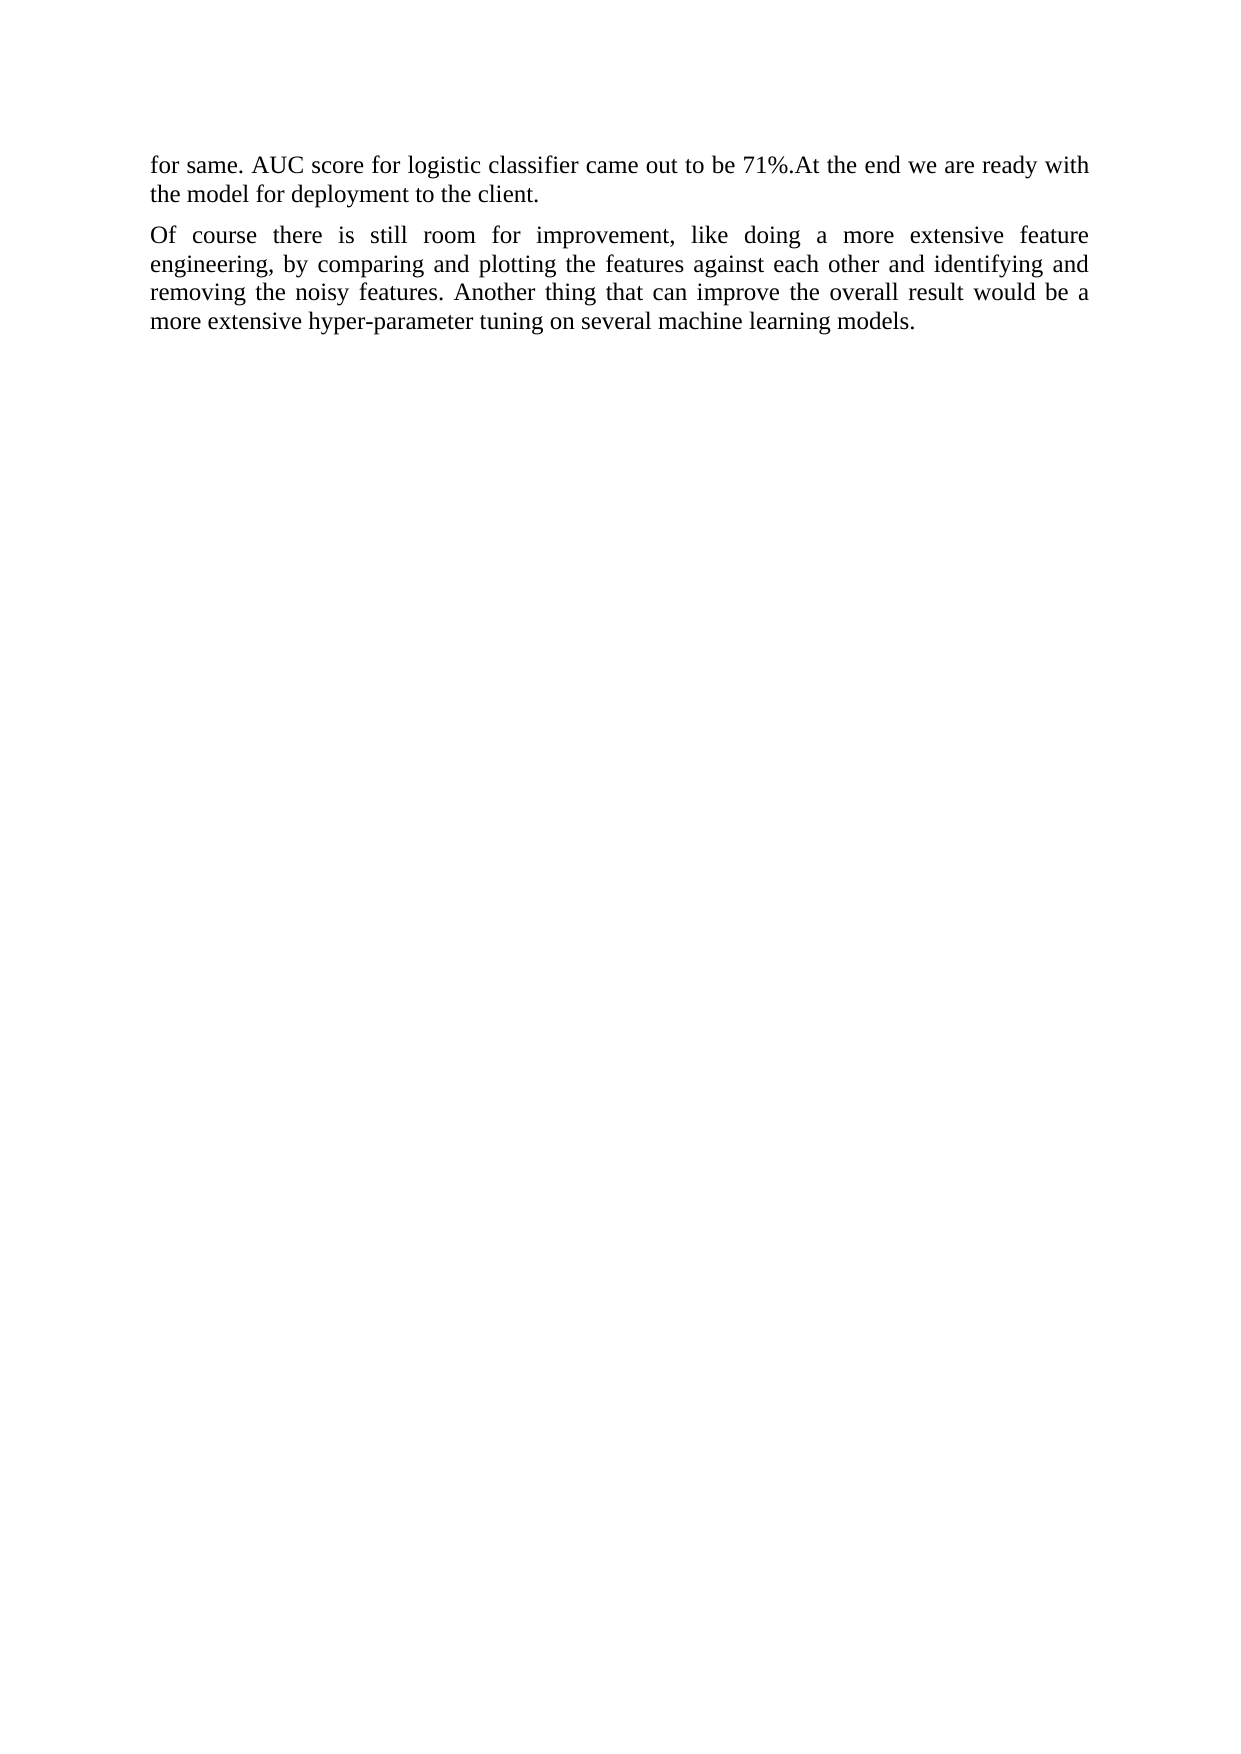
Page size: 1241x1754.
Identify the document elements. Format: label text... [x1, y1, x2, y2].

text Of course there is still room for improvement, like doing a more extensive feature engineering, by comparing and plotting the features against each other and identifying and removing the noisy features. Another thing that can improve the overall result would be a more extensive hyper-parameter tuning on several machine learning models. [150, 220, 1090, 335]
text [150, 150, 1090, 207]
